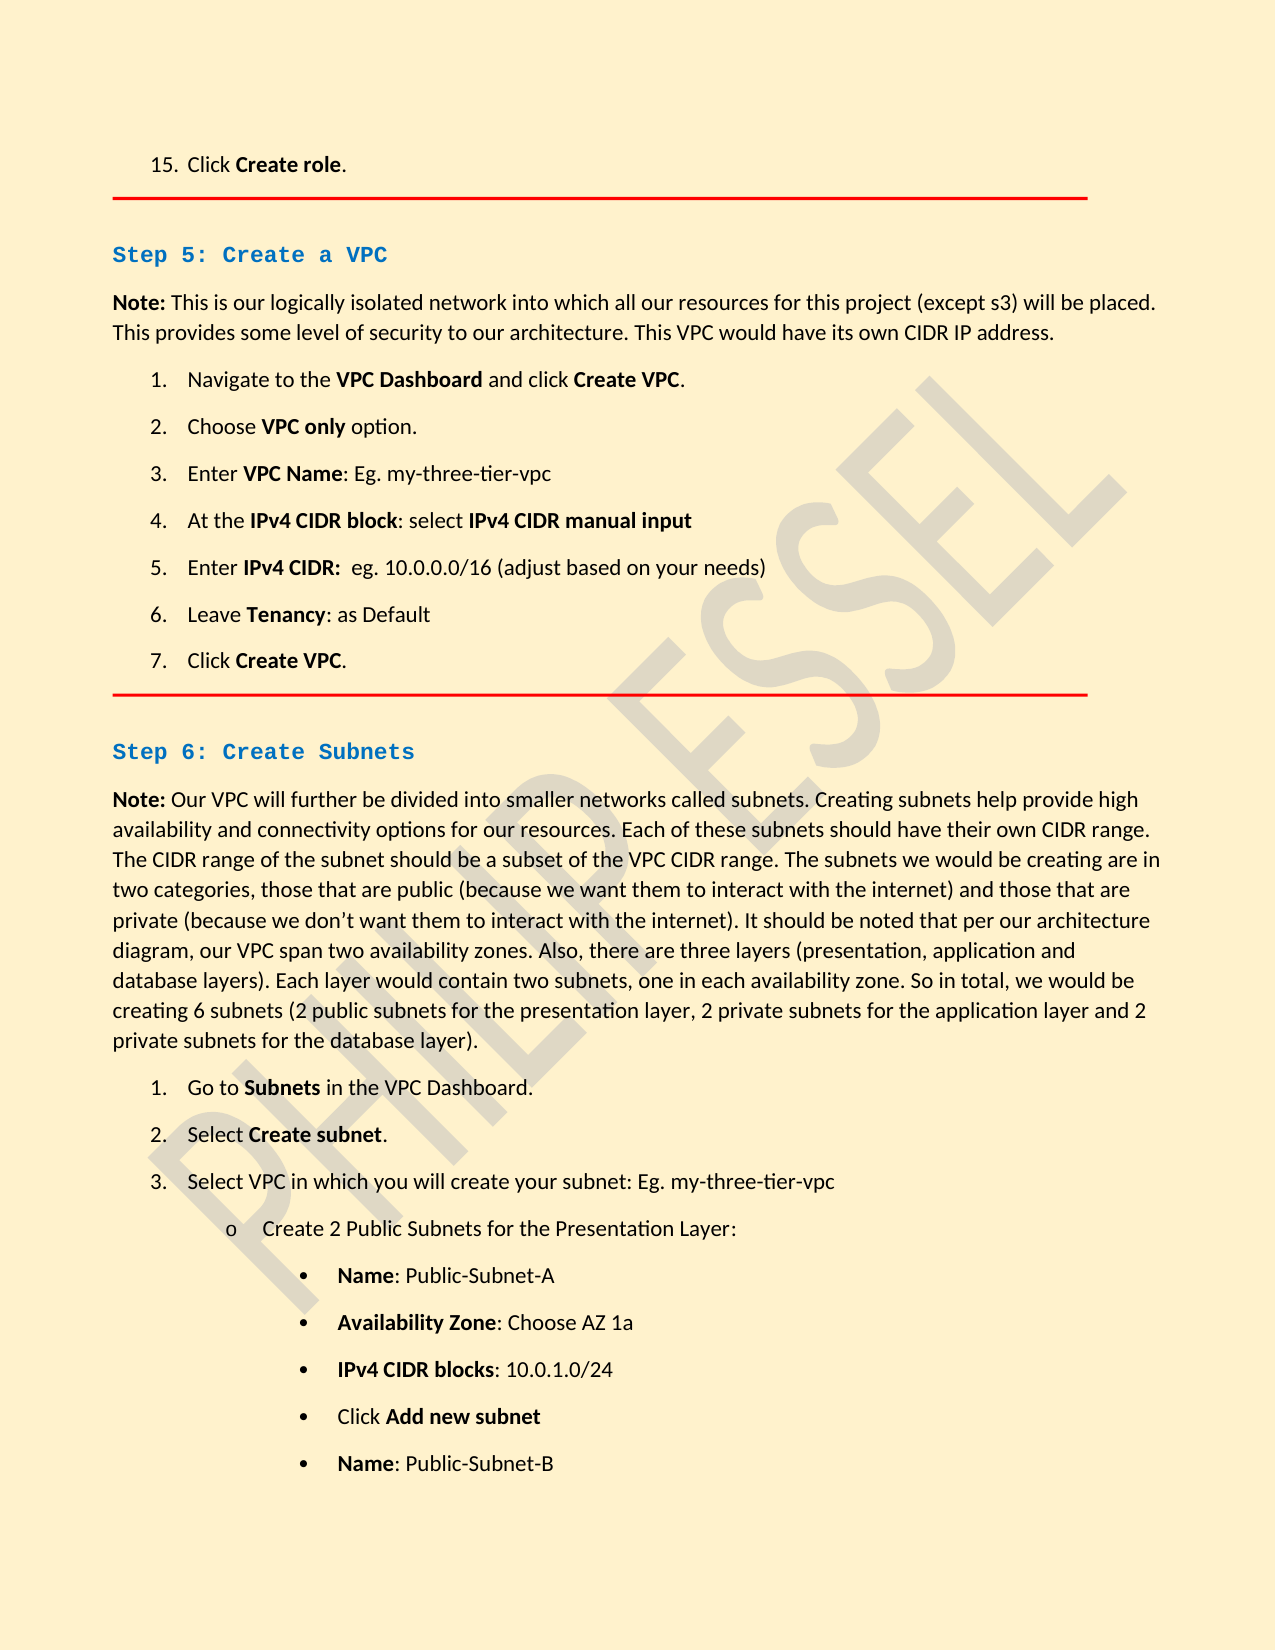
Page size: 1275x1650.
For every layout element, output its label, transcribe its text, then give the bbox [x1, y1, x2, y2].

list Leave Tenancy: as Default [150, 600, 1162, 628]
text Step 6: Create Subnets [112, 740, 1162, 766]
list Enter VPC Name: Eg. my-three-tier-vpc [150, 459, 1162, 487]
text Note: Our VPC will further be divided into smaller networks called subnets. Creating subnets help provide high availability and connectivity options for our resources. Each of these subnets should have their own CIDR range. The CIDR range of the subnet should be a subset of the VPC CIDR range. The subnets we would be creating are in two categories, those that are public (because we want them to interact with the internet) and those that are private (because we don’t want them to interact with the internet). It should be noted that per our architecture diagram, our VPC span two availability zones. Also, there are three layers (presentation, application and database layers). Each layer would contain two subnets, one in each availability zone. So in total, we would be creating 6 subnets (2 public subnets for the presentation layer, 2 private subnets for the application layer and 2 private subnets for the database layer). [112, 785, 1162, 1055]
list Select VPC in which you will create your subnet: Eg. my-three-tier-vpc [150, 1167, 1162, 1195]
text Step 5: Create a VPC [112, 244, 1162, 270]
list Enter IPv4 CIDR: eg. 10.0.0.0/16 (adjust based on your needs) [150, 553, 1162, 581]
list Name: Public-Subnet-B [300, 1449, 1162, 1477]
list Click Create VPC. [150, 647, 1162, 675]
list At the IPv4 CIDR block: select IPv4 CIDR manual input [150, 506, 1162, 534]
list Create 2 Public Subnets for the Presentation Layer: [225, 1214, 1162, 1243]
list Select Create subnet. [150, 1120, 1162, 1148]
list Click Create role. [150, 150, 1162, 178]
list Go to Subnets in the VPC Dashboard. [150, 1073, 1162, 1102]
list Availability Zone: Choose AZ 1a [300, 1308, 1162, 1336]
text Note: This is our logically isolated network into which all our resources for this project (except s3) will be placed. This provides some level of security to our architecture. This VPC would have its own CIDR IP address. [112, 288, 1162, 347]
list Click Add new subnet [300, 1402, 1162, 1430]
list Name: Public-Subnet-A [300, 1262, 1162, 1289]
list IPv4 CIDR blocks: 10.0.1.0/24 [300, 1355, 1162, 1383]
list Navigate to the VPC Dashboard and click Create VPC. [150, 365, 1162, 393]
list Choose VPC only option. [150, 412, 1162, 440]
